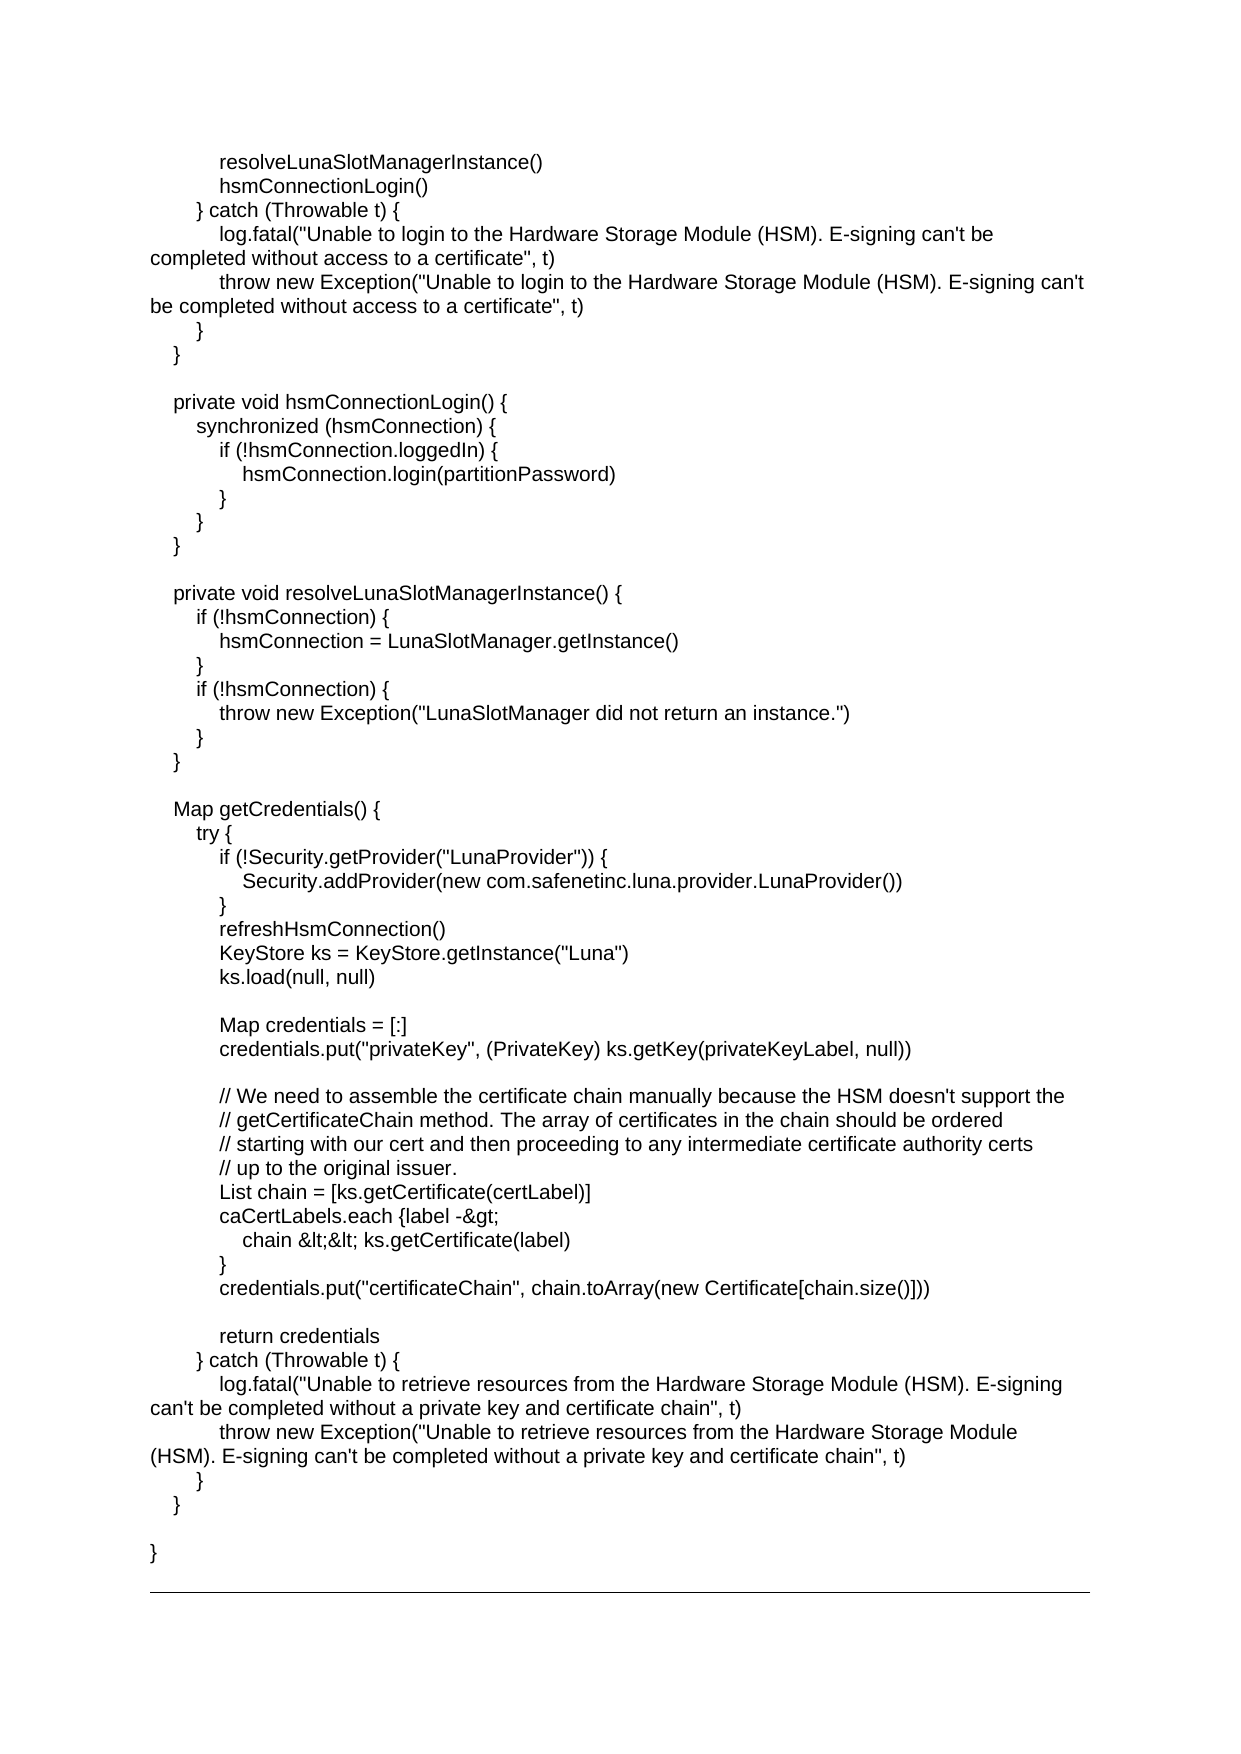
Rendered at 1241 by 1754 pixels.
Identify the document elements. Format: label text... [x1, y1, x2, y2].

text if (!hsmConnection.loggedIn) { [150, 437, 1090, 461]
text hsmConnectionLogin() [150, 174, 1090, 198]
text } [150, 1468, 1090, 1492]
text // We need to assemble the certificate chain manually because the HSM doesn't support the [150, 1084, 1090, 1108]
text } [150, 725, 1090, 749]
text throw new Exception("Unable to retrieve resources from the Hardware Storage Module (HSM). E-signing can't be completed without a private key and certificate chain", t) [150, 1420, 1090, 1468]
text if (!hsmConnection) { [150, 677, 1090, 701]
text } [150, 485, 1090, 509]
text if (!hsmConnection) { [150, 605, 1090, 629]
text } catch (Throwable t) { [150, 1348, 1090, 1372]
text } [150, 318, 1090, 342]
text } [150, 509, 1090, 533]
text hsmConnection.login(partitionPassword) [150, 461, 1090, 485]
text } [150, 749, 1090, 773]
text throw new Exception("Unable to login to the Hardware Storage Module (HSM). E-signing can't be completed without access to a certificate", t) [150, 270, 1090, 318]
text ks.load(null, null) [150, 964, 1090, 988]
text credentials.put("privateKey", (PrivateKey) ks.getKey(privateKeyLabel, null)) [150, 1036, 1090, 1060]
text } [150, 342, 1090, 366]
text Map getCredentials() { [150, 797, 1090, 821]
text refreshHsmConnection() [150, 917, 1090, 941]
text // starting with our cert and then proceeding to any intermediate certificate authority certs [150, 1132, 1090, 1156]
text } [150, 653, 1090, 677]
text Map credentials = [:] [150, 1012, 1090, 1036]
text log.fatal("Unable to retrieve resources from the Hardware Storage Module (HSM). E-signing can't be completed without a private key and certificate chain", t) [150, 1372, 1090, 1420]
text } [150, 1252, 1090, 1276]
text } [150, 533, 1090, 557]
text chain &lt;&lt; ks.getCertificate(label) [150, 1228, 1090, 1252]
text } [150, 893, 1090, 917]
text Security.addProvider(new com.safenetinc.luna.provider.LunaProvider()) [150, 869, 1090, 893]
text credentials.put("certificateChain", chain.toArray(new Certificate[chain.size()])) [150, 1276, 1090, 1300]
text private void hsmConnectionLogin() { [150, 389, 1090, 413]
text List chain = [ks.getCertificate(certLabel)] [150, 1180, 1090, 1204]
text KeyStore ks = KeyStore.getInstance("Luna") [150, 941, 1090, 964]
text hsmConnection = LunaSlotManager.getInstance() [150, 629, 1090, 653]
text throw new Exception("LunaSlotManager did not return an instance.") [150, 701, 1090, 725]
text } [150, 1539, 1090, 1563]
text // getCertificateChain method. The array of certificates in the chain should be ordered [150, 1108, 1090, 1132]
text log.fatal("Unable to login to the Hardware Storage Module (HSM). E-signing can't be completed without access to a certificate", t) [150, 222, 1090, 270]
text try { [150, 821, 1090, 845]
text resolveLunaSlotManagerInstance() [150, 150, 1090, 174]
text return credentials [150, 1324, 1090, 1348]
text } [150, 1492, 1090, 1516]
text if (!Security.getProvider("LunaProvider")) { [150, 845, 1090, 869]
text caCertLabels.each {label -&gt; [150, 1204, 1090, 1228]
text } catch (Throwable t) { [150, 198, 1090, 222]
text synchronized (hsmConnection) { [150, 413, 1090, 437]
text private void resolveLunaSlotManagerInstance() { [150, 581, 1090, 605]
text // up to the original issuer. [150, 1156, 1090, 1180]
